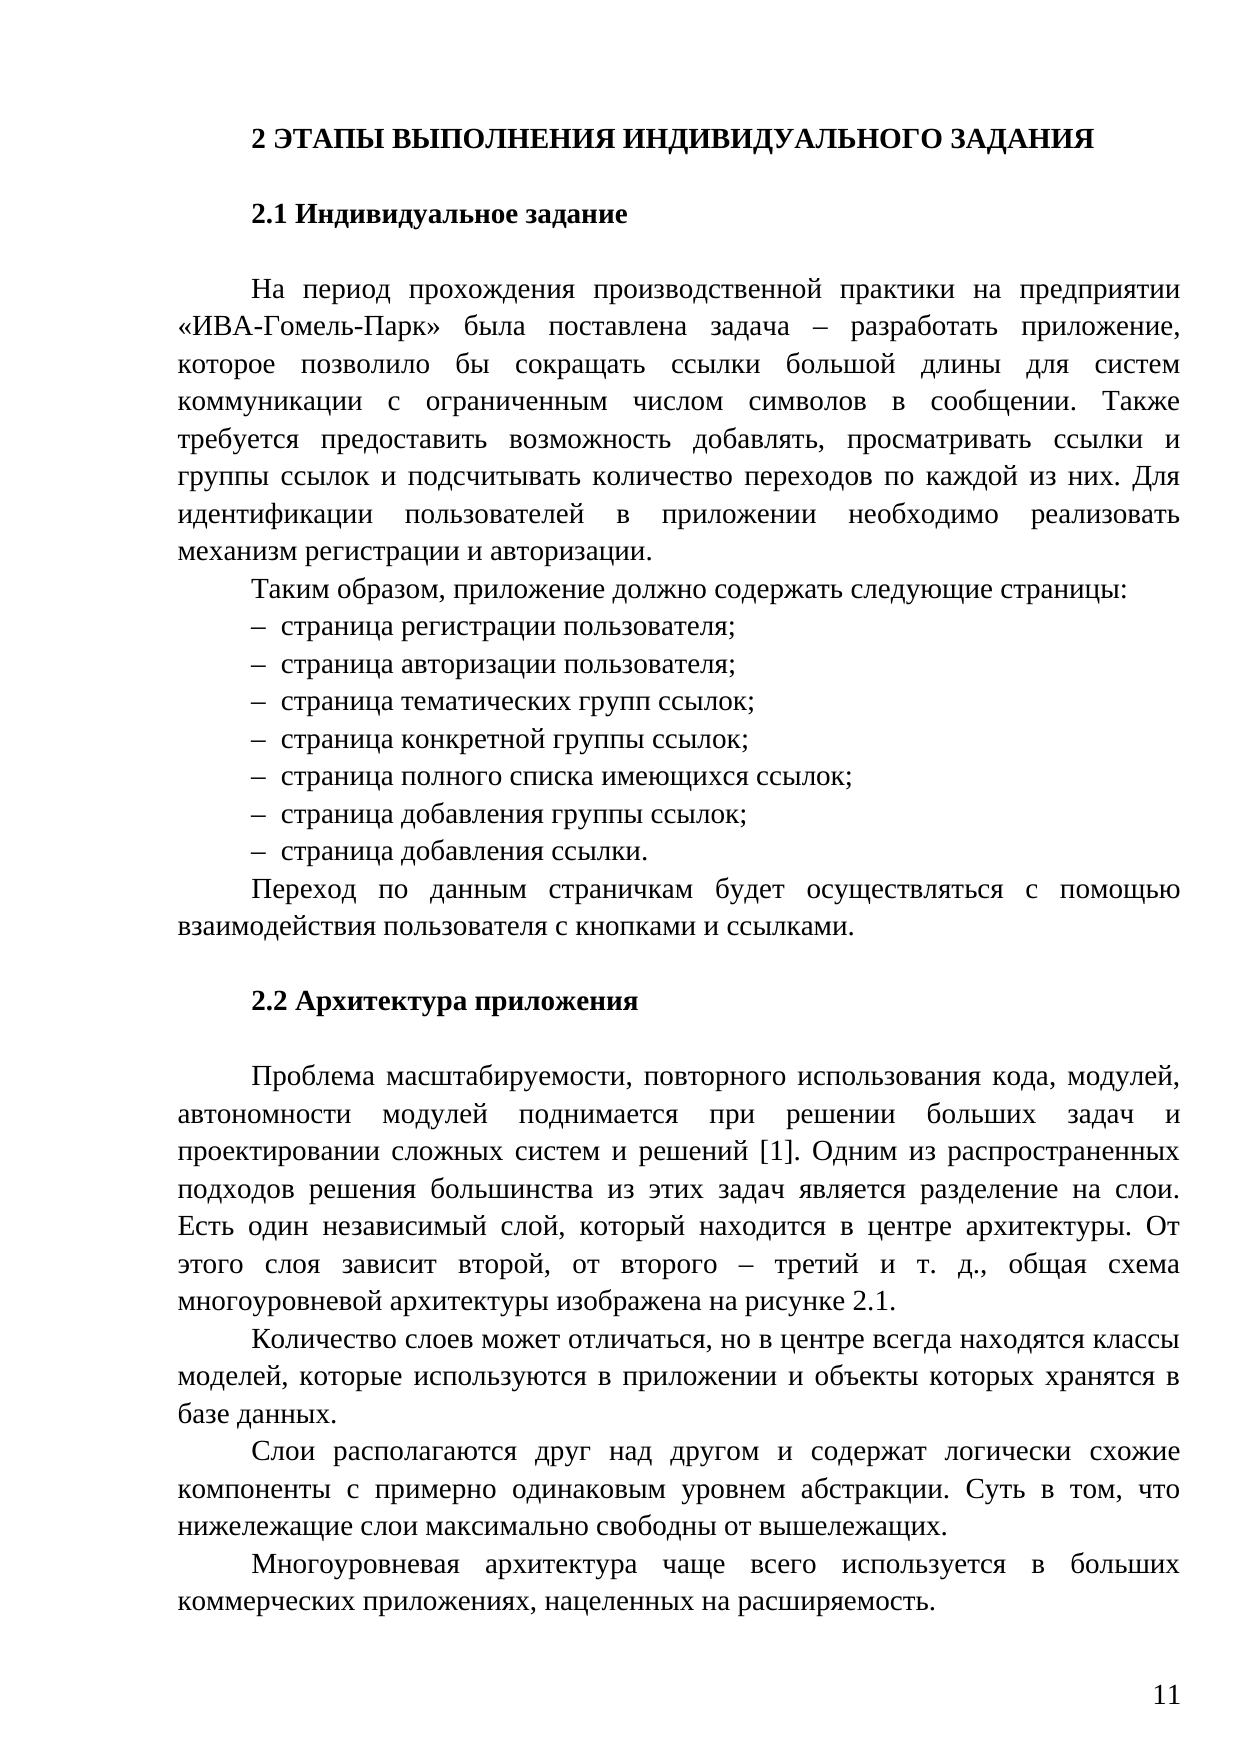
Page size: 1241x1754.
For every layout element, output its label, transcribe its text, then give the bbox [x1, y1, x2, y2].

list страница регистрации пользователя; [177, 606, 1181, 643]
text На период прохождения производственной практики на предприятии «ИВА-Гомель-Парк» была поставлена задача – разработать приложение, которое позволило бы сокращать ссылки большой длины для систем коммуникации с ограниченным числом символов в сообщении. Также требуется предоставить возможность добавлять, просматривать ссылки и группы ссылок и подсчитывать количество переходов по каждой из них. Для идентификации пользователей в приложении необходимо реализовать механизм регистрации и авторизации. [177, 268, 1181, 568]
text Количество слоев может отличаться, но в центре всегда находятся классы моделей, которые используются в приложении и объекты которых хранятся в базе данных. [177, 1318, 1181, 1431]
list страница добавления группы ссылок; [177, 793, 1181, 831]
list страница полного списка имеющихся ссылок; [177, 756, 1181, 793]
list страница авторизации пользователя; [177, 643, 1181, 681]
list страница тематических групп ссылок; [177, 681, 1181, 718]
text Проблема масштабируемости, повторного использования кода, модулей, автономности модулей поднимается при решении больших задач и проектировании сложных систем и решений [1]. Одним из распространенных подходов решения большинства из этих задач является разделение на слои. Есть один независимый слой, который находится в центре архитектуры. От этого слоя зависит второй, от второго – третий и т. д., общая схема многоуровневой архитектуры изображена на рисунке 2.1. [177, 1056, 1181, 1318]
text Слои располагаются друг над другом и содержат логически схожие компоненты с примерно одинаковым уровнем абстракции. Суть в том, что нижележащие слои максимально свободны от вышележащих. [177, 1431, 1181, 1543]
list страница добавления ссылки. [177, 831, 1181, 868]
subtitle 2 ЭТАПЫ ВЫПОЛНЕНИЯ ИНДИВИДУАЛЬНОГО ЗАДАНИЯ [251, 118, 1181, 156]
list Переход по данным страничкам будет осуществляться с помощью взаимодействия пользователя с кнопками и ссылками. [177, 868, 1181, 943]
subtitle 2.1 Индивидуальное задание [251, 193, 1181, 231]
list страница конкретной группы ссылок; [177, 718, 1181, 756]
text Таким образом, приложение должно содержать следующие страницы: [177, 568, 1181, 606]
text Многоуровневая архитектура чаще всего используется в больших коммерческих приложениях, нацеленных на расширяемость. [177, 1543, 1181, 1618]
subtitle 2.2 Архитектура приложения [251, 981, 1181, 1018]
